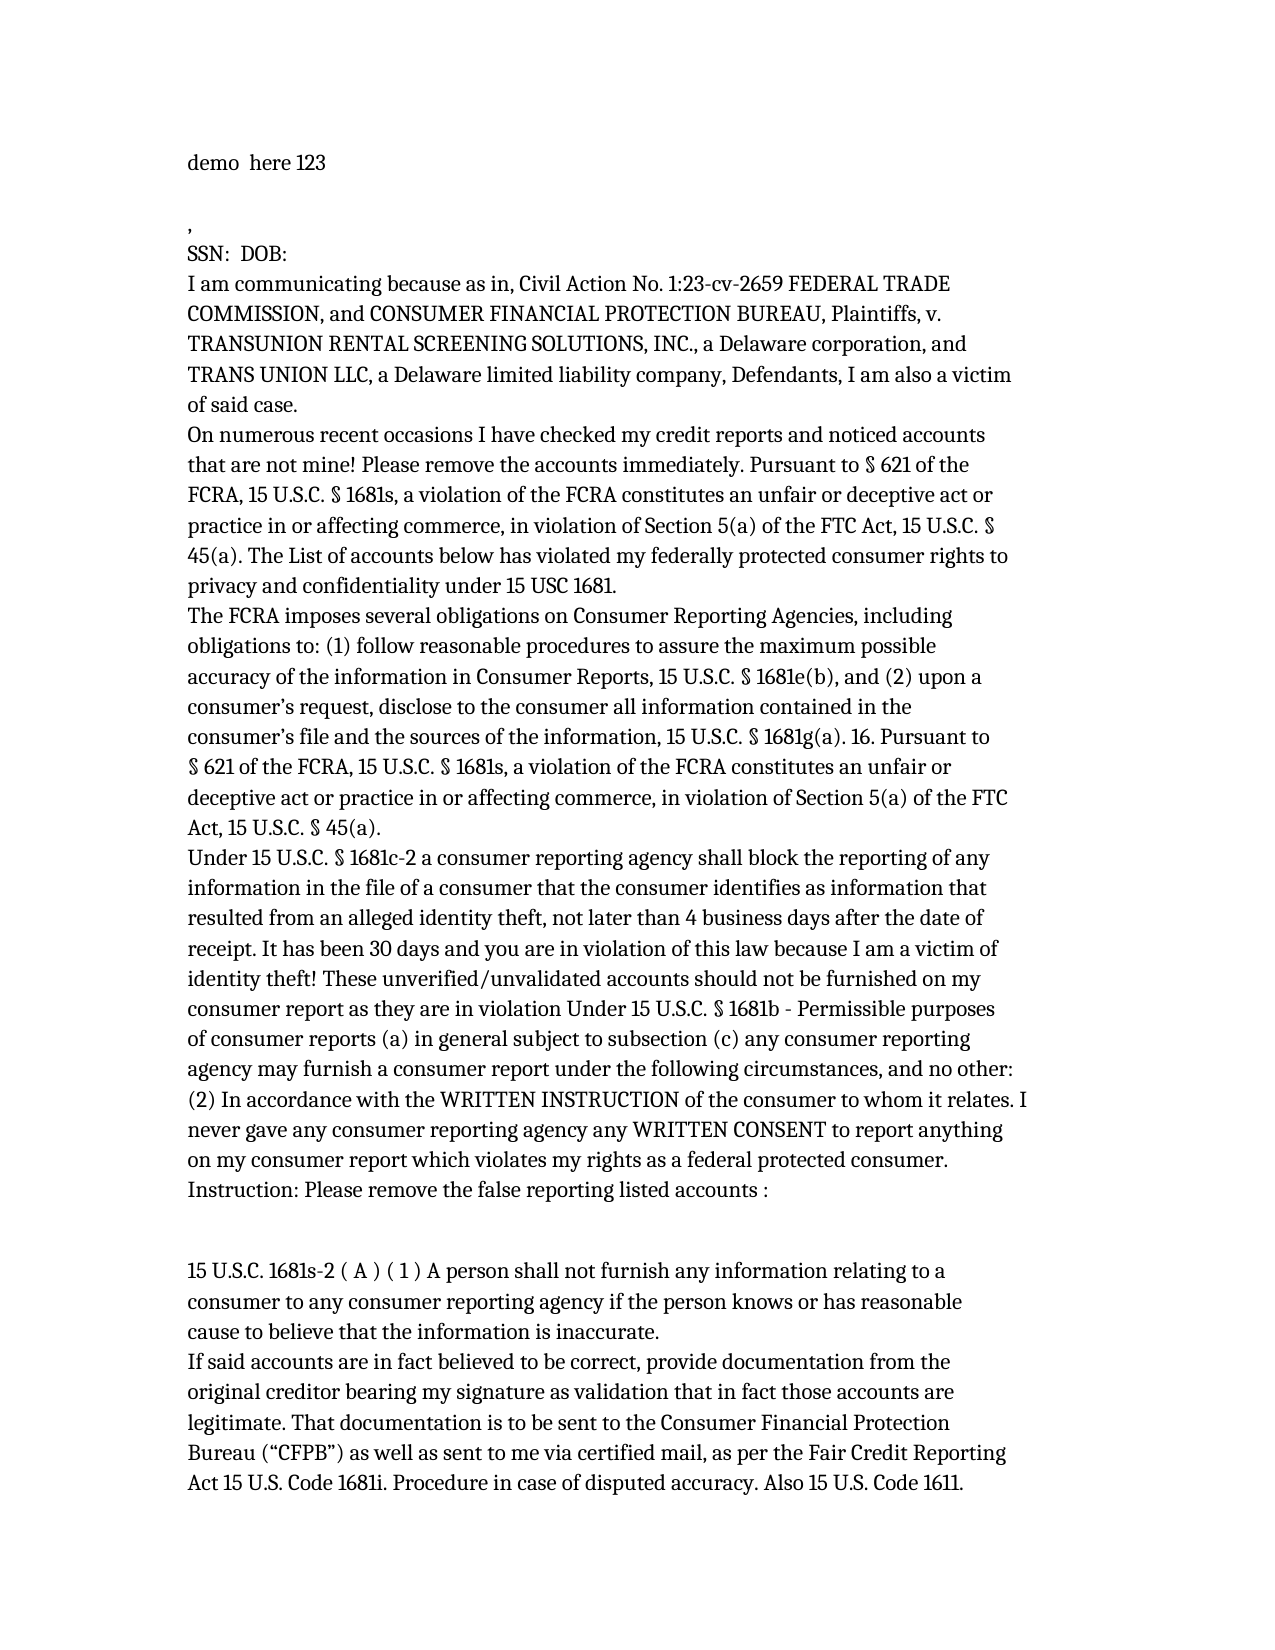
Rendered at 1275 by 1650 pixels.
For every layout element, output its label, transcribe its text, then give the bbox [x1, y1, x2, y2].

text demo here 123 , SSN: DOB: I am communicating because as in, Civil Action No. 1:23-cv-2659 FEDERAL TRADE COMMISSION, and CONSUMER FINANCIAL PROTECTION BUREAU, Plaintiffs, v. TRANSUNION RENTAL SCREENING SOLUTIONS, INC., a Delaware corporation, and TRANS UNION LLC, a Delaware limited liability company, Defendants, I am also a victim of said case. On numerous recent occasions I have checked my credit reports and noticed accounts that are not mine! Please remove the accounts immediately. Pursuant to § 621 of the FCRA, 15 U.S.C. § 1681s, a violation of the FCRA constitutes an unfair or deceptive act or practice in or affecting commerce, in violation of Section 5(a) of the FTC Act, 15 U.S.C. § 45(a). The List of accounts below has violated my federally protected consumer rights to privacy and confidentiality under 15 USC 1681. The FCRA imposes several obligations on Consumer Reporting Agencies, including obligations to: (1) follow reasonable procedures to assure the maximum possible accuracy of the information in Consumer Reports, 15 U.S.C. § 1681e(b), and (2) upon a consumer’s request, disclose to the consumer all information contained in the consumer’s file and the sources of the information, 15 U.S.C. § 1681g(a). 16. Pursuant to § 621 of the FCRA, 15 U.S.C. § 1681s, a violation of the FCRA constitutes an unfair or deceptive act or practice in or affecting commerce, in violation of Section 5(a) of the FTC Act, 15 U.S.C. § 45(a). Under 15 U.S.C. § 1681c-2 a consumer reporting agency shall block the reporting of any information in the file of a consumer that the consumer identifies as information that resulted from an alleged identity theft, not later than 4 business days after the date of receipt. It has been 30 days and you are in violation of this law because I am a victim of identity theft! These unverified/unvalidated accounts should not be furnished on my consumer report as they are in violation Under 15 U.S.C. § 1681b - Permissible purposes of consumer reports (a) in general subject to subsection (c) any consumer reporting agency may furnish a consumer report under the following circumstances, and no other: (2) In accordance with the WRITTEN INSTRUCTION of the consumer to whom it relates. I never gave any consumer reporting agency any WRITTEN CONSENT to report anything on my consumer report which violates my rights as a federal protected consumer. Instruction: Please remove the false reporting listed accounts : [187, 150, 1087, 1234]
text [187, 1258, 1087, 1496]
